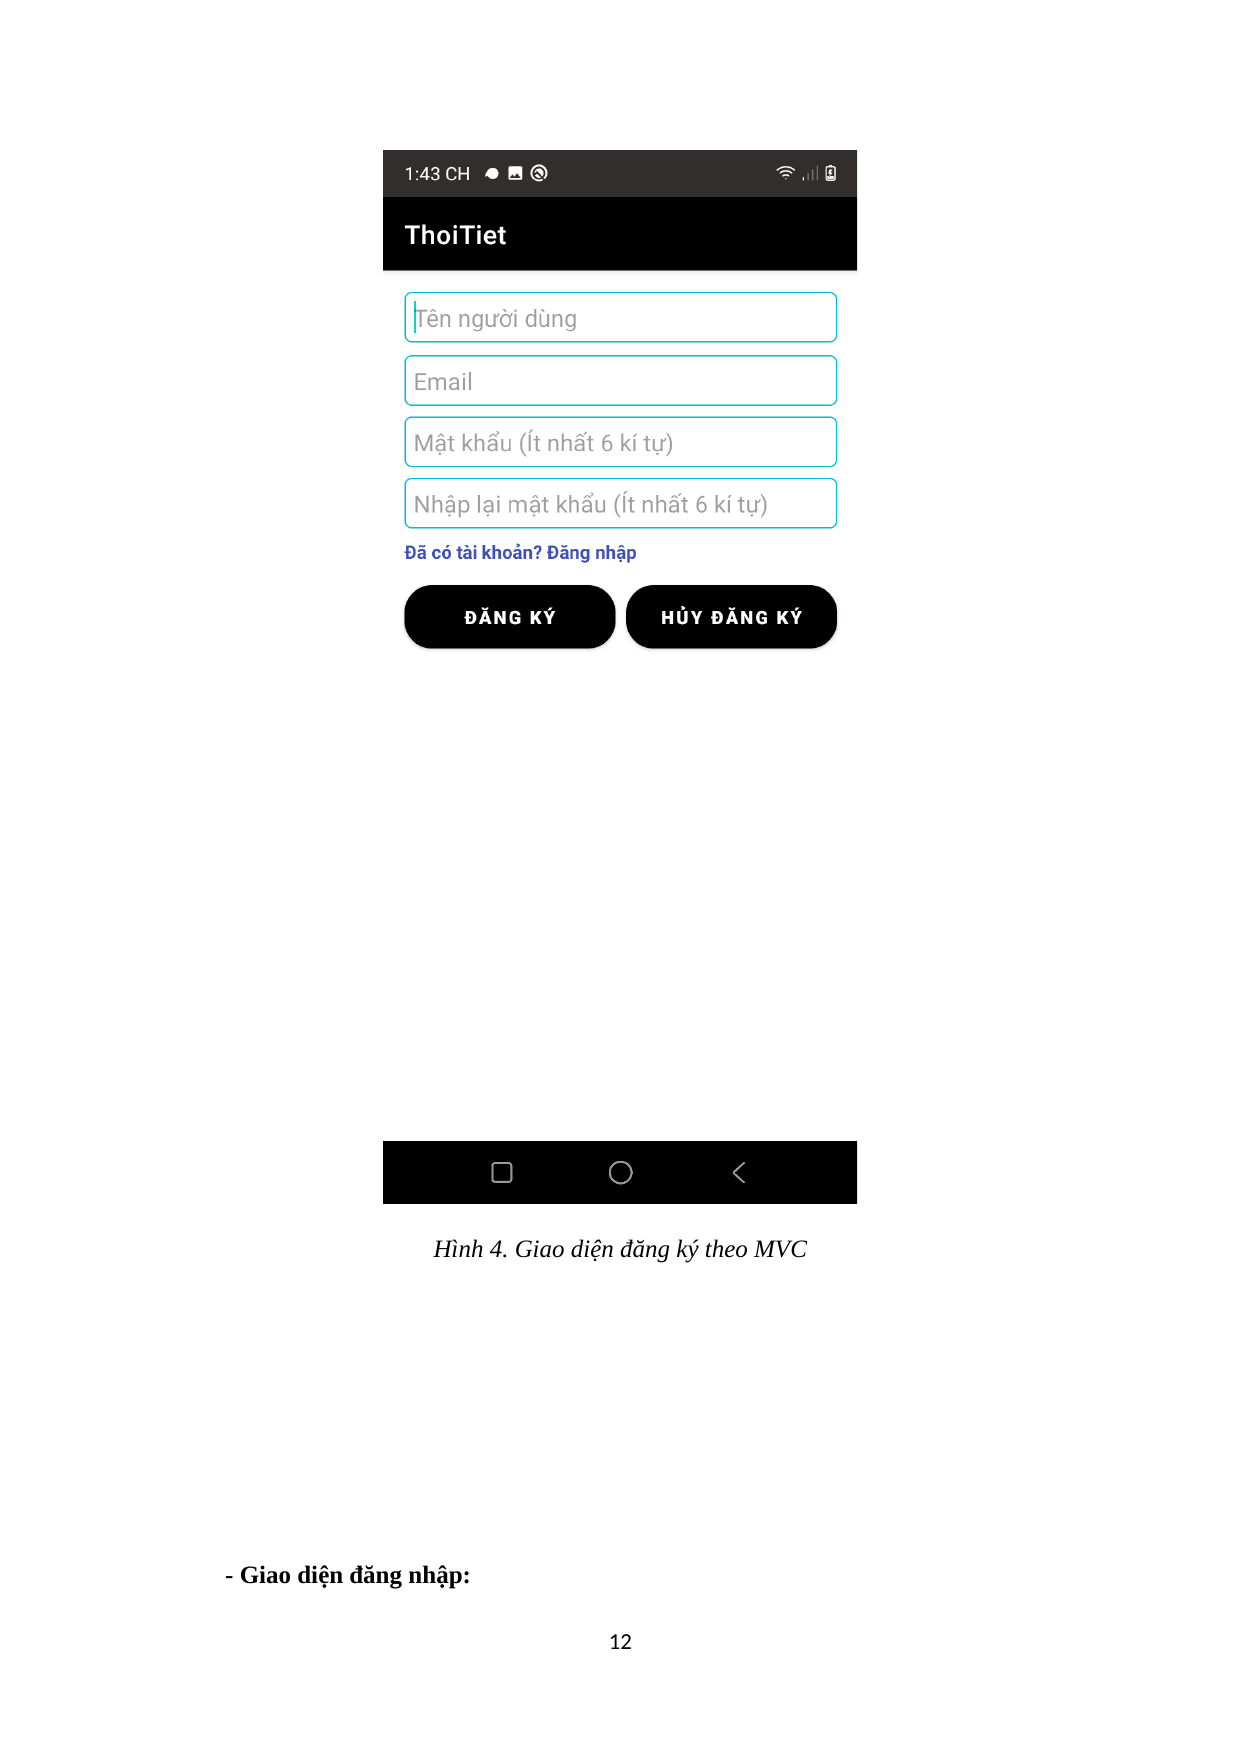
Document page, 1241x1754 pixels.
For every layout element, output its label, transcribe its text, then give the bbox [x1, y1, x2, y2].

text - Giao diện đăng nhập: [150, 1560, 1090, 1589]
text Hình 4. Giao diện đăng ký theo MVC [150, 1234, 1090, 1262]
picture [383, 150, 858, 1204]
